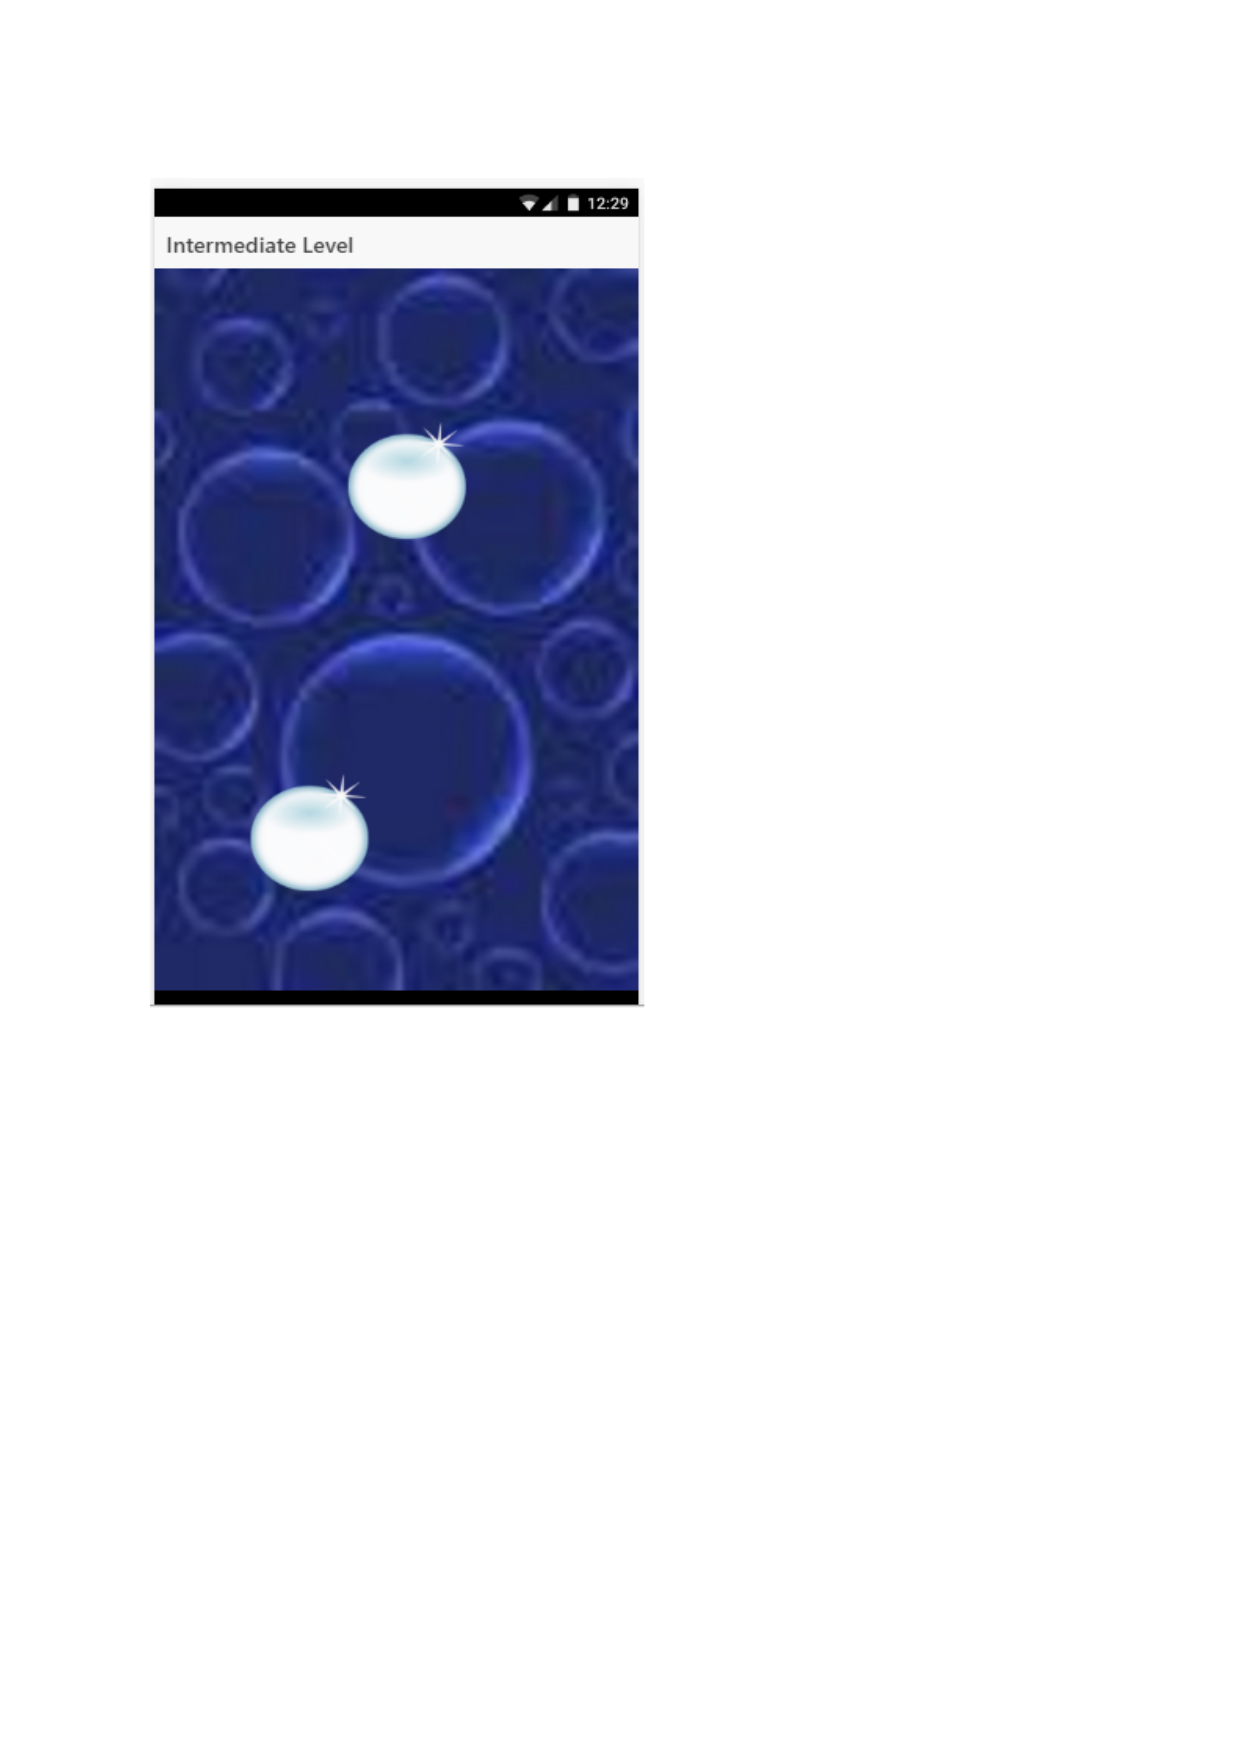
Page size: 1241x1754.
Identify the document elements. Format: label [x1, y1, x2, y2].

picture [150, 178, 645, 1008]
